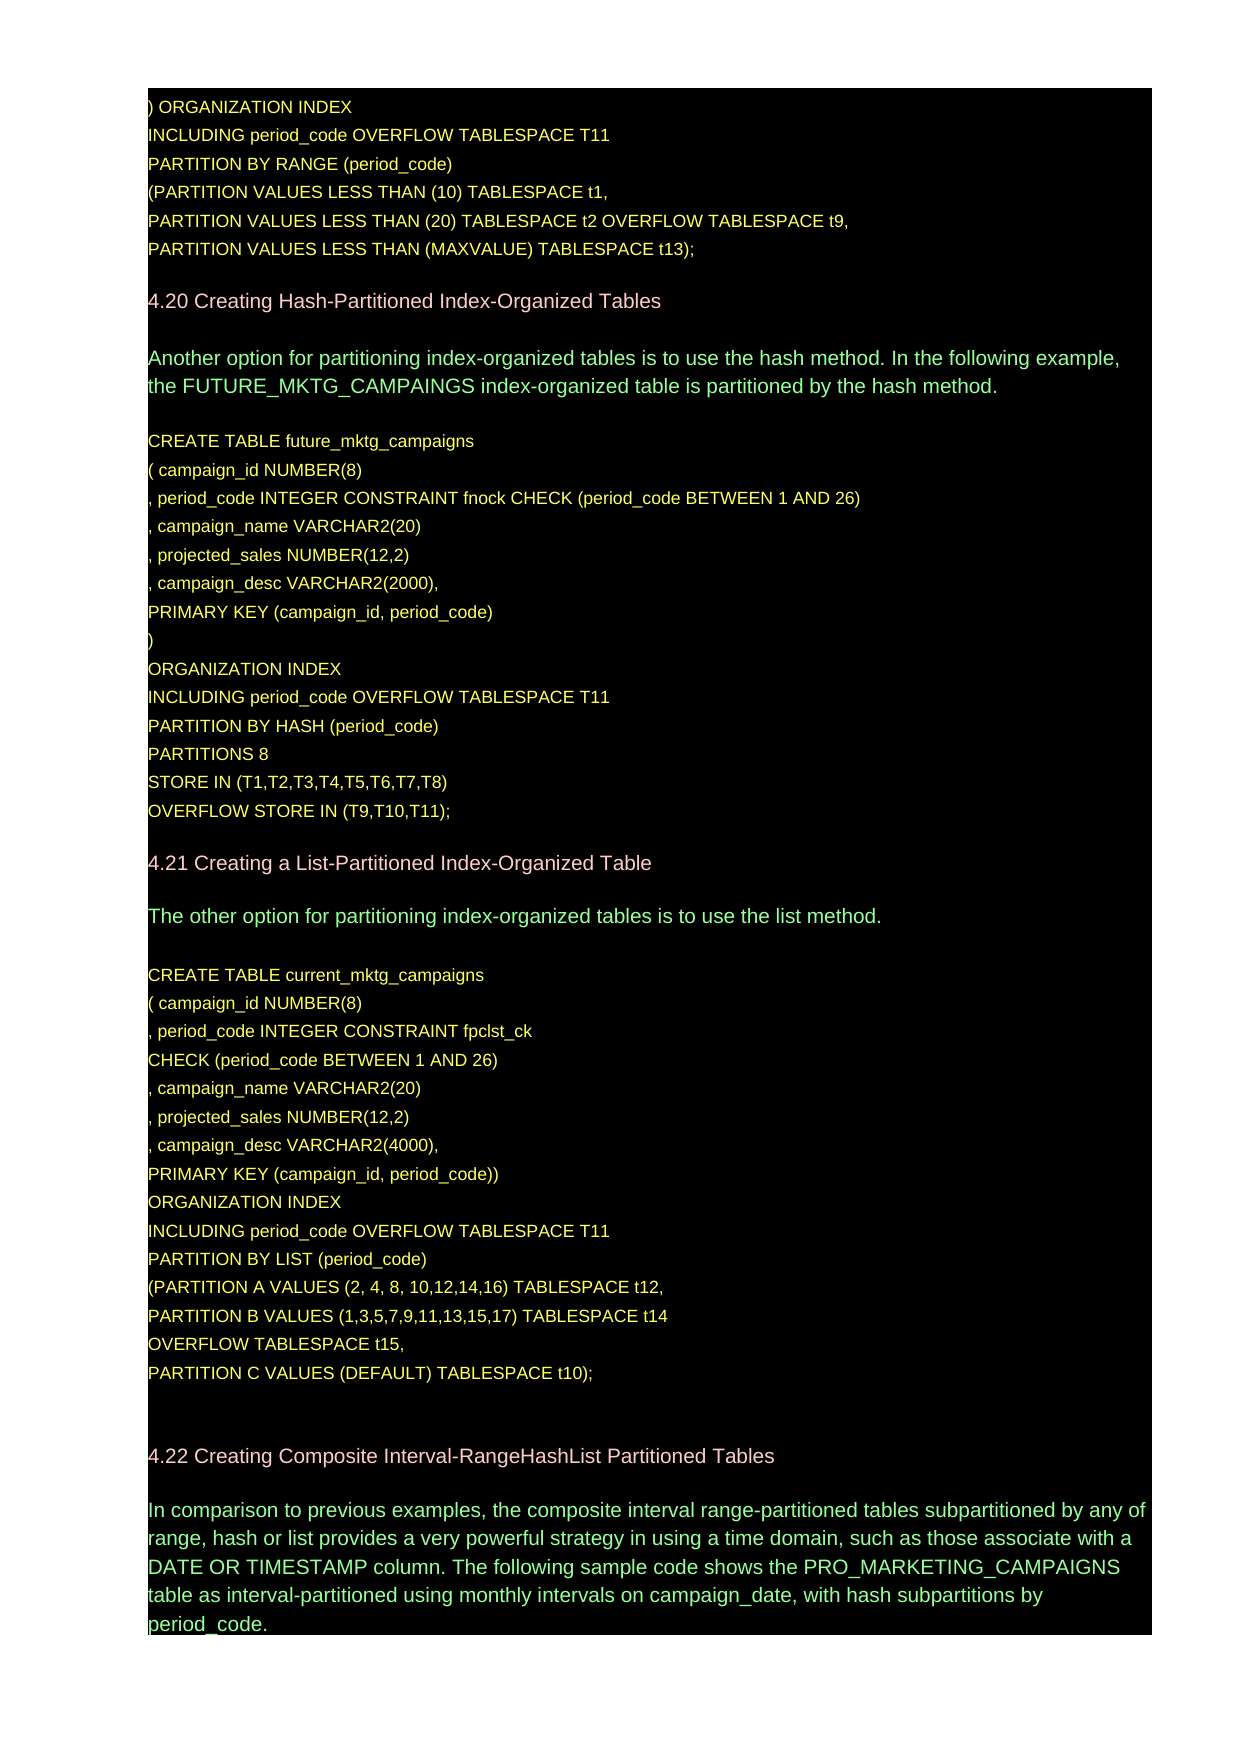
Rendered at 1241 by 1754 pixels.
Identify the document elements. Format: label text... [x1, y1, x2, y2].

text CREATE TABLE future_mktg_campaigns ( campaign_id NUMBER(8) , period_code INTEGER CONSTRAINT fnock CHECK (period_code BETWEEN 1 AND 26) , campaign_name VARCHAR2(20) , projected_sales NUMBER(12,2) , campaign_desc VARCHAR2(2000), PRIMARY KEY (campaign_id, period_code) ) ORGANIZATION INDEX INCLUDING period_code OVERFLOW TABLESPACE T11 PARTITION BY HASH (period_code) PARTITIONS 8 STORE IN (T1,T2,T3,T4,T5,T6,T7,T8) OVERFLOW STORE IN (T9,T10,T11); [148, 423, 1152, 821]
text 4.21 Creating a List-Partitioned Index-Organized Table [148, 846, 1152, 874]
text The other option for partitioning index-organized tables is to use the list method. [148, 899, 1152, 928]
text 4.20 Creating Hash-Partitioned Index-Organized Tables [148, 284, 1152, 313]
text In comparison to previous examples, the composite interval range-partitioned tables subpartitioned by any of range, hash or list provides a very powerful strategy in using a time domain, such as those associate with a DATE OR TIMESTAMP column. The following sample code shows the PRO_MARKETING_CAMPAIGNS table as interval-partitioned using monthly intervals on campaign_date, with hash subpartitions by period_code. [148, 1493, 1152, 1635]
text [148, 88, 1152, 259]
text CREATE TABLE current_mktg_campaigns ( campaign_id NUMBER(8) , period_code INTEGER CONSTRAINT fpclst_ck CHECK (period_code BETWEEN 1 AND 26) , campaign_name VARCHAR2(20) , projected_sales NUMBER(12,2) , campaign_desc VARCHAR2(4000), PRIMARY KEY (campaign_id, period_code)) ORGANIZATION INDEX INCLUDING period_code OVERFLOW TABLESPACE T11 PARTITION BY LIST (period_code) (PARTITION A VALUES (2, 4, 8, 10,12,14,16) TABLESPACE t12, PARTITION B VALUES (1,3,5,7,9,11,13,15,17) TABLESPACE t14 OVERFLOW TABLESPACE t15, PARTITION C VALUES (DEFAULT) TABLESPACE t10); 4.22 Creating Composite Interval-RangeHashList Partitioned Tables [148, 928, 1152, 1468]
text Another option for partitioning index-organized tables is to use the hash method. In the following example, the FUTURE_MKTG_CAMPAINGS index-organized table is partitioned by the hash method. [148, 341, 1152, 398]
